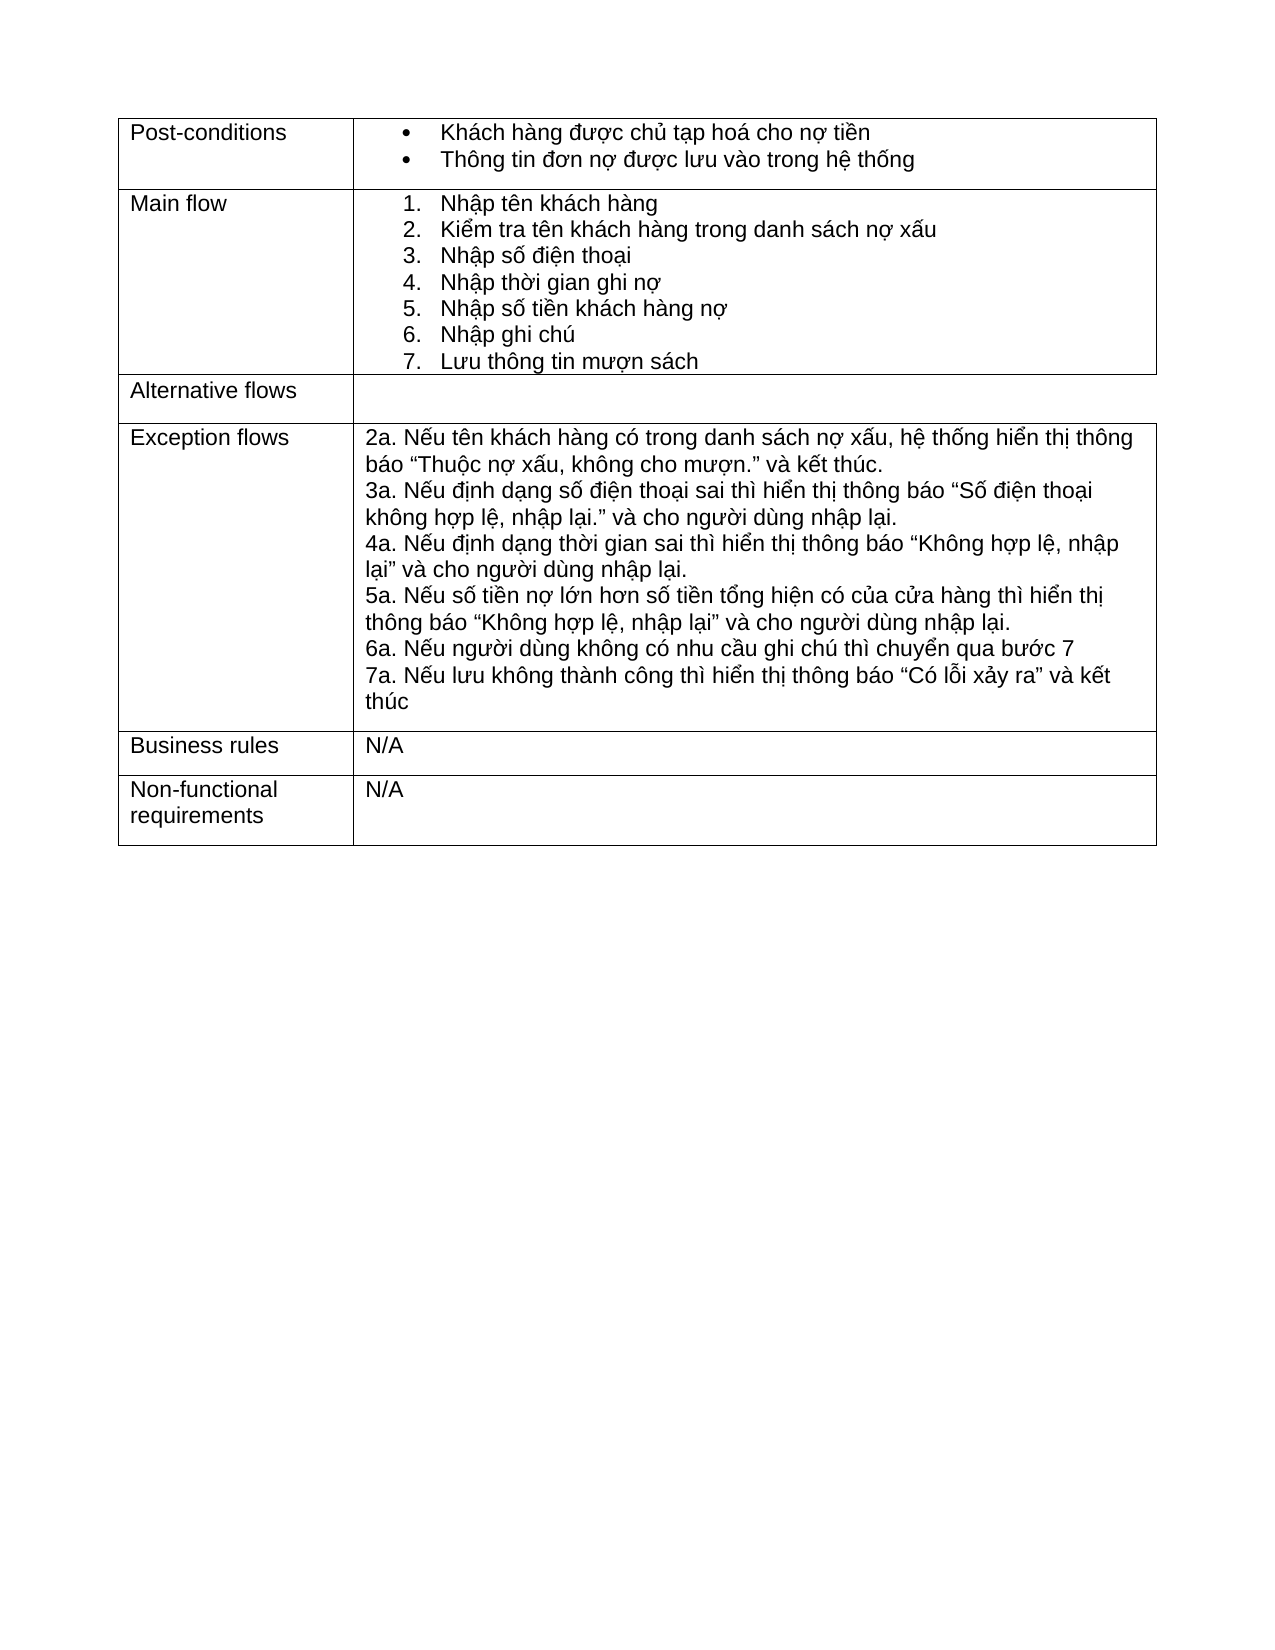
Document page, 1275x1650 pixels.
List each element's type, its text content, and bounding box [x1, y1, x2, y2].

table_cell Main flow [119, 190, 353, 374]
table_cell Non-functional requirements [119, 776, 353, 845]
table_cell Exception flows [119, 424, 353, 731]
table_cell 2a. Nếu tên khách hàng có trong danh sách nợ xấu, hệ thống hiển thị thông báo “Thuộc nợ xấu, không cho mượn.” và kết thúc. 3a. Nếu định dạng số điện thoại sai thì hiển thị thông báo “Số điện thoại không hợp lệ, nhập lại.” và cho người dùng nhập lại. 4a. Nếu định dạng thời gian sai thì hiển thị thông báo “Không hợp lệ, nhập lại” và cho người dùng nhập lại. 5a. Nếu số tiền nợ lớn hơn số tiền tổng hiện có của cửa hàng thì hiển thị thông báo “Không hợp lệ, nhập lại” và cho người dùng nhập lại. 6a. Nếu người dùng không có nhu cầu ghi chú thì chuyển qua bước 7 7a. Nếu lưu không thành công thì hiển thị thông báo “Có lỗi xảy ra” và kết thúc [354, 424, 1156, 731]
table_cell Khách hàng được chủ tạp hoá cho nợ tiền Thông tin đơn nợ được lưu vào trong hệ thống [354, 119, 1156, 188]
table_cell Post-conditions [119, 119, 353, 188]
table_cell Alternative flows [119, 375, 353, 423]
table_cell Nhập tên khách hàng Kiểm tra tên khách hàng trong danh sách nợ xấu Nhập số điện thoại Nhập thời gian ghi nợ Nhập số tiền khách hàng nợ Nhập ghi chú Lưu thông tin mượn sách [354, 190, 1156, 374]
table_cell N/A [354, 776, 1156, 845]
table_cell N/A [354, 732, 1156, 775]
table_cell Business rules [119, 732, 353, 775]
